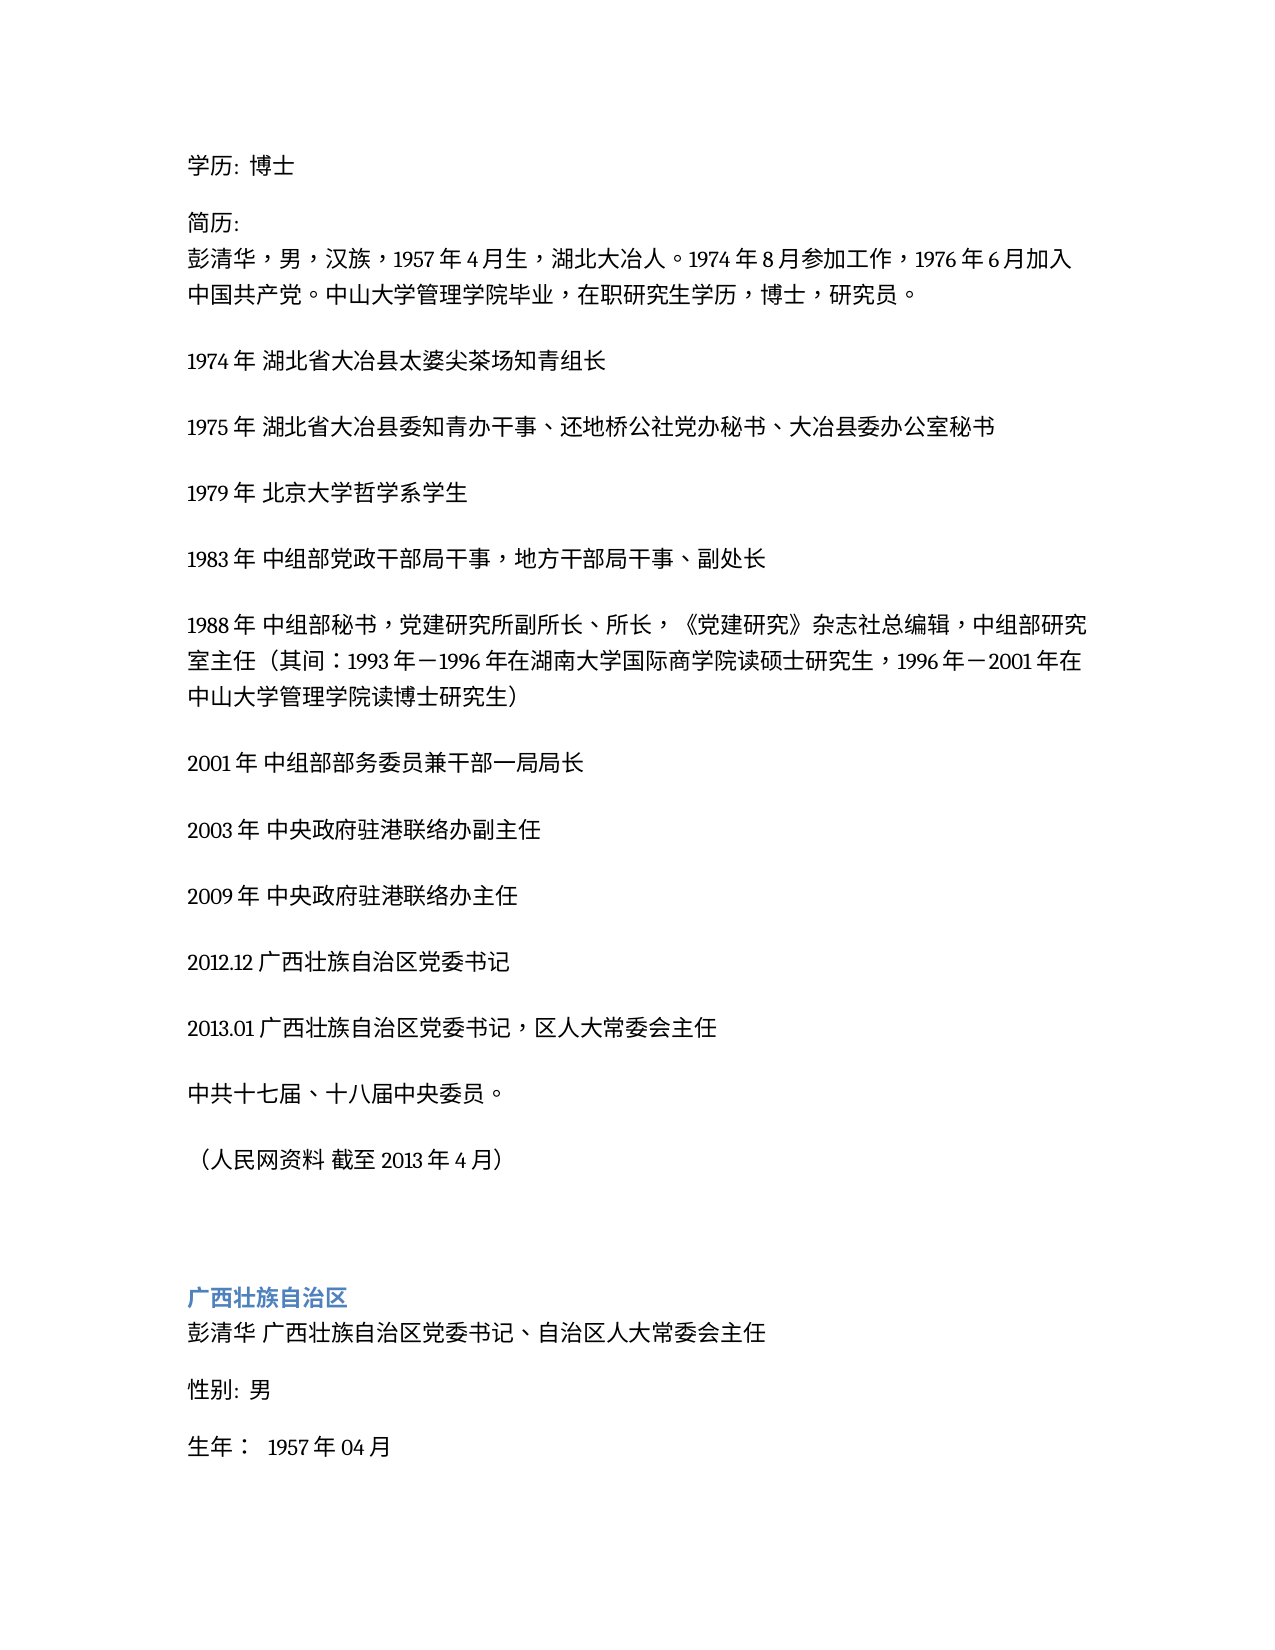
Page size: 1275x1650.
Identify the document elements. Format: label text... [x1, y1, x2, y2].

text 性别: 男 [187, 1374, 1087, 1405]
text 学历: 博士 [187, 150, 1087, 181]
text 彭清华 广西壮族自治区党委书记、自治区人大常委会主任 [187, 1317, 1087, 1349]
text 生年： 1957年04月 [187, 1431, 1087, 1462]
subtitle 广西壮族自治区 [187, 1281, 1087, 1313]
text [187, 207, 1087, 1206]
